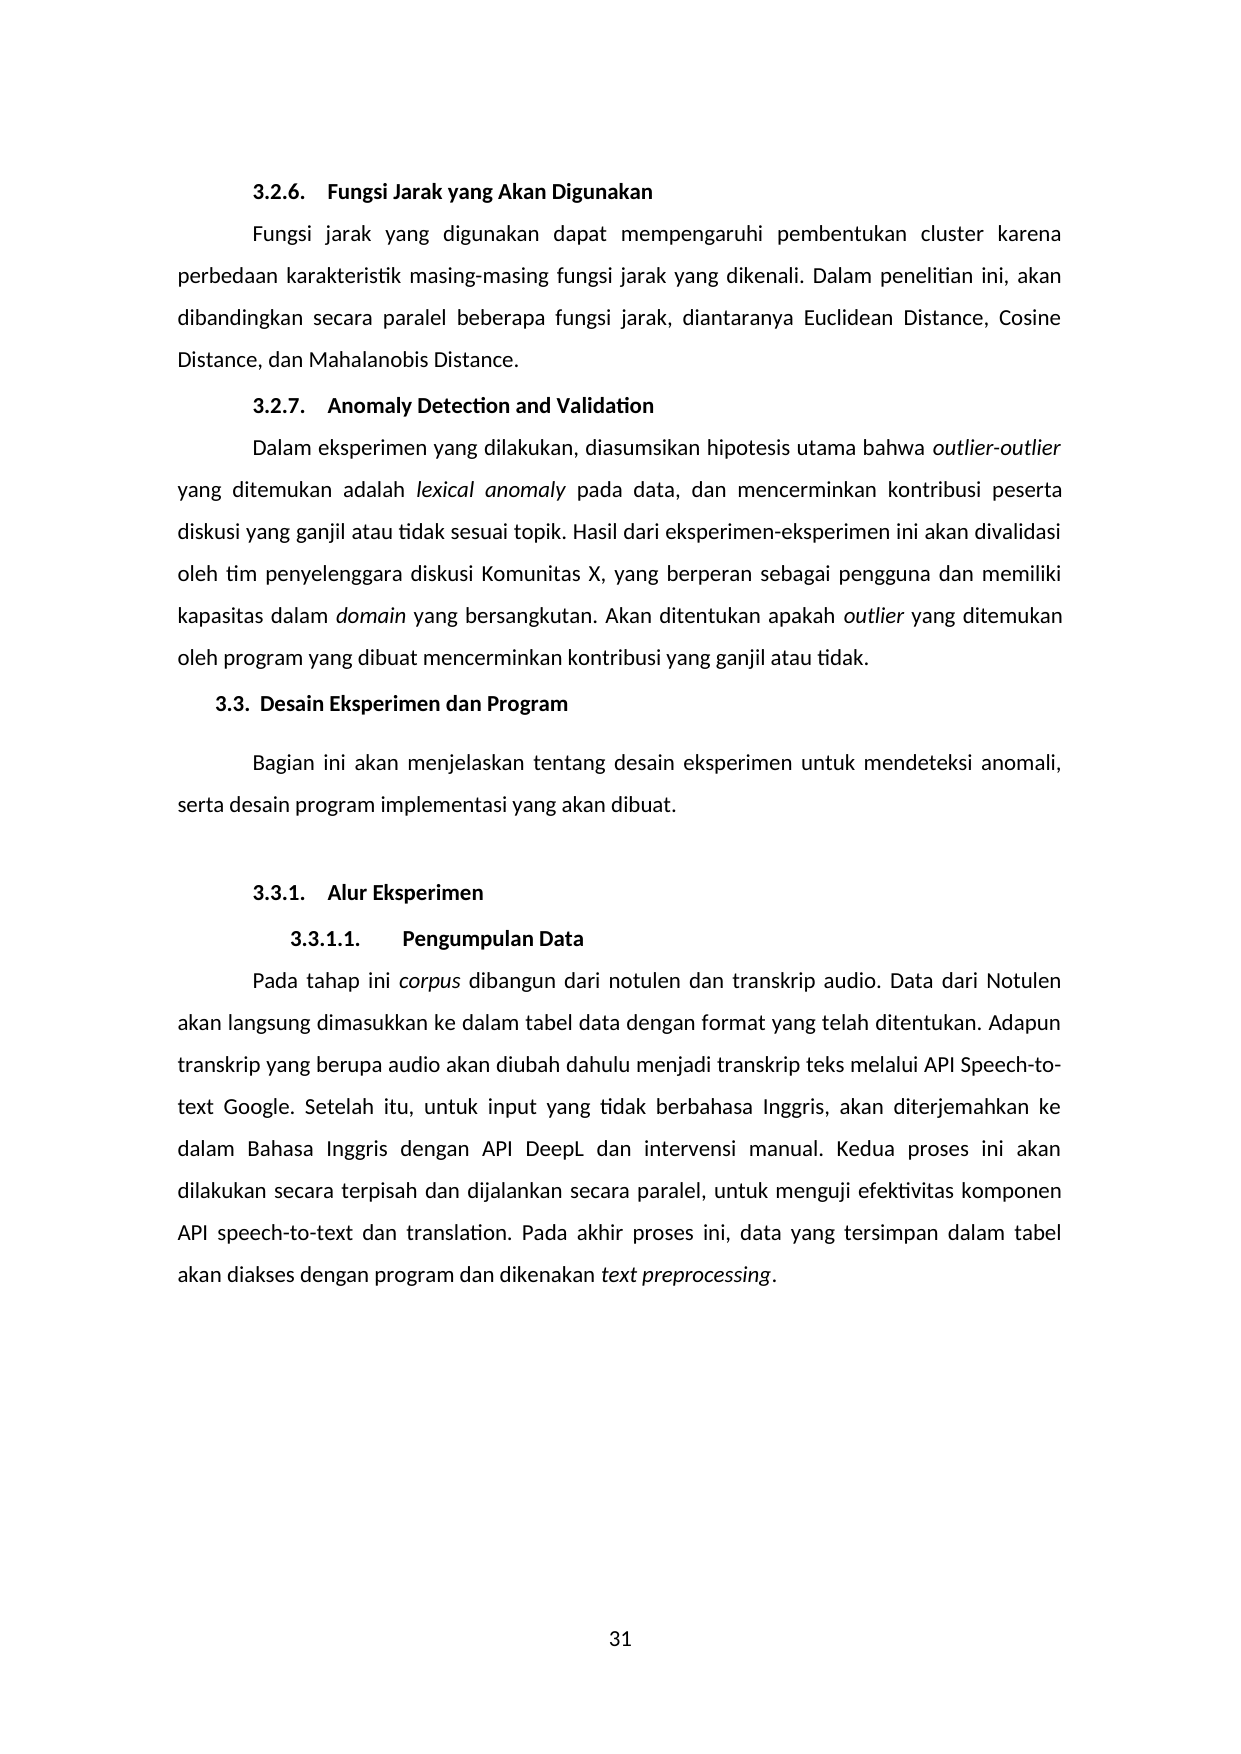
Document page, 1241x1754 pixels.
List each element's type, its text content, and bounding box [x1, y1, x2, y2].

text Bagian ini akan menjelaskan tentang desain eksperimen untuk mendeteksi anomali, serta desain program implementasi yang akan dibuat. [177, 748, 1063, 818]
subtitle Desain Eksperimen dan Program [215, 689, 1063, 717]
subtitle Anomaly Detection and Validation [252, 391, 1063, 419]
subtitle Fungsi Jarak yang Akan Digunakan [252, 177, 1063, 205]
text Fungsi jarak yang digunakan dapat mempengaruhi pembentukan cluster karena perbedaan karakteristik masing-masing fungsi jarak yang dikenali. Dalam penelitian ini, akan dibandingkan secara paralel beberapa fungsi jarak, diantaranya Euclidean Distance, Cosine Distance, dan Mahalanobis Distance. [177, 219, 1063, 373]
subtitle Pengumpulan Data [290, 924, 1063, 952]
text Dalam eksperimen yang dilakukan, diasumsikan hipotesis utama bahwa outlier-outlier yang ditemukan adalah lexical anomaly pada data, dan mencerminkan kontribusi peserta diskusi yang ganjil atau tidak sesuai topik. Hasil dari eksperimen-eksperimen ini akan divalidasi oleh tim penyelenggara diskusi Komunitas X, yang berperan sebagai pengguna dan memiliki kapasitas dalam domain yang bersangkutan. Akan ditentukan apakah outlier yang ditemukan oleh program yang dibuat mencerminkan kontribusi yang ganjil atau tidak. [177, 433, 1063, 671]
subtitle Alur Eksperimen [252, 878, 1063, 906]
text Pada tahap ini corpus dibangun dari notulen dan transkrip audio. Data dari Notulen akan langsung dimasukkan ke dalam tabel data dengan format yang telah ditentukan. Adapun transkrip yang berupa audio akan diubah dahulu menjadi transkrip teks melalui API Speech-to-text Google. Setelah itu, untuk input yang tidak berbahasa Inggris, akan diterjemahkan ke dalam Bahasa Inggris dengan API DeepL dan intervensi manual. Kedua proses ini akan dilakukan secara terpisah dan dijalankan secara paralel, untuk menguji efektivitas komponen API speech-to-text dan translation. Pada akhir proses ini, data yang tersimpan dalam tabel akan diakses dengan program dan dikenakan text preprocessing. [177, 966, 1063, 1288]
